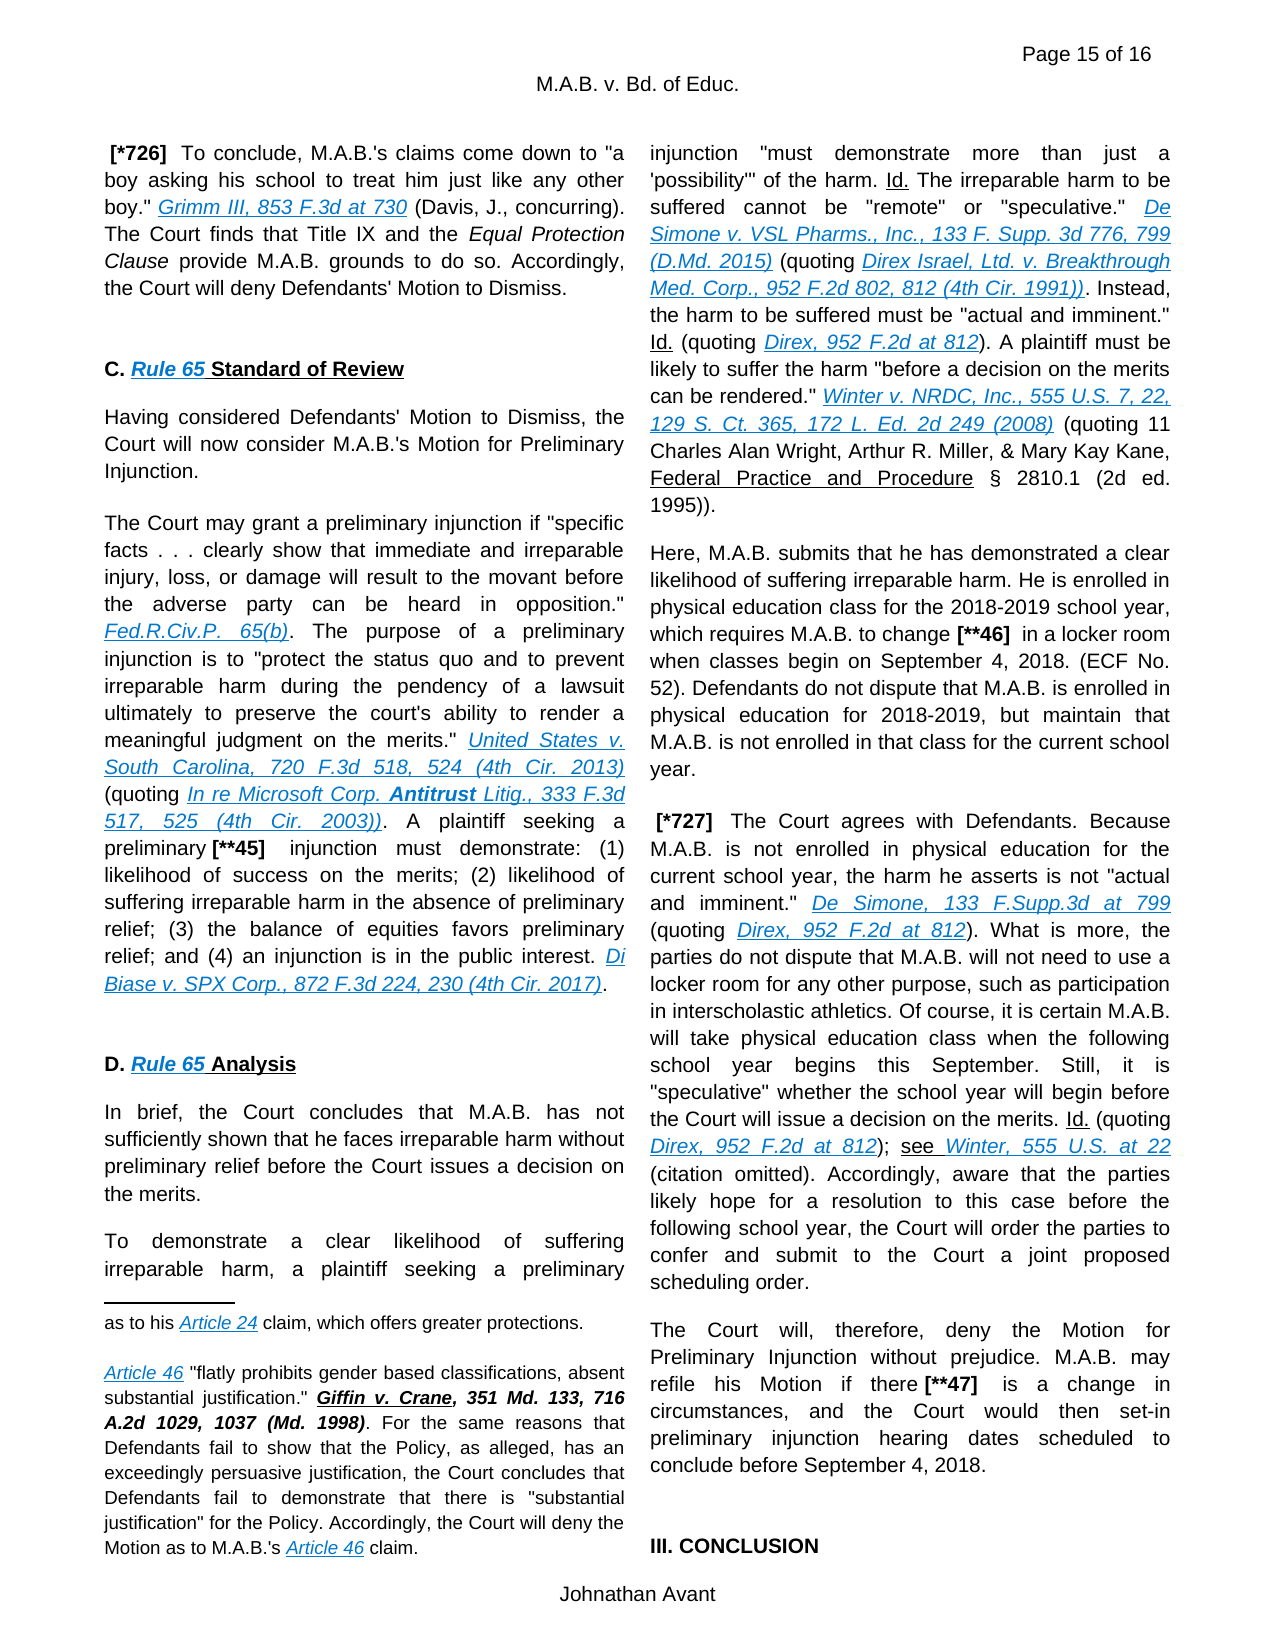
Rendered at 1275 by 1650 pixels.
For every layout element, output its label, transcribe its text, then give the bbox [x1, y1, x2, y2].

text To demonstrate a clear likelihood of suffering irreparable harm, a plaintiff seeking a preliminary injunction "must demonstrate more than just a 'possibility'" of the harm. Id. The irreparable harm to be suffered cannot be "remote" or "speculative." De Simone v. VSL Pharms., Inc., 133 F. Supp. 3d 776, 799 (D.Md. 2015) (quoting Direx Israel, Ltd. v. Breakthrough Med. Corp., 952 F.2d 802, 812 (4th Cir. 1991)). Instead, the harm to be suffered must be "actual and imminent." Id. (quoting Direx, 952 F.2d at 812). A plaintiff must be likely to suffer the harm "before a decision on the merits can be rendered." Winter v. NRDC, Inc., 555 U.S. 7, 22, 129 S. Ct. 365, 172 L. Ed. 2d 249 (2008) (quoting 11 Charles Alan Wright, Arthur R. Miller, & Mary Kay Kane, Federal Practice and Procedure § 2810.1 (2d ed. 1995)). [650, 137, 1171, 243]
text D. Rule 65 Analysis [104, 1020, 625, 1076]
text [*727] The Court agrees with Defendants. Because M.A.B. is not enrolled in physical education for the current school year, the harm he asserts is not "actual and imminent." De Simone, 133 F.Supp.3d at 799 (quoting Direx, 952 F.2d at 812). What is more, the parties do not dispute that M.A.B. will not need to use a locker room for any other purpose, such as participation in interscholastic athletics. Of course, it is certain M.A.B. will take physical education class when the following school year begins this September. Still, it is "speculative" whether the school year will begin before the Court will issue a decision on the merits. Id. (quoting Direx, 952 F.2d at 812); see Winter, 555 U.S. at 22 (citation omitted). Accordingly, aware that the parties likely hope for a resolution to this case before the following school year, the Court will order the parties to confer and submit to the Court a joint proposed scheduling order. [650, 806, 1171, 1294]
text To demonstrate a clear likelihood of suffering irreparable harm, a plaintiff seeking a preliminary injunction "must demonstrate more than just a 'possibility'" of the harm. Id. The irreparable harm to be suffered cannot be "remote" or "speculative." De Simone v. VSL Pharms., Inc., 133 F. Supp. 3d 776, 799 (D.Md. 2015) (quoting Direx Israel, Ltd. v. Breakthrough Med. Corp., 952 F.2d 802, 812 (4th Cir. 1991)). Instead, the harm to be suffered must be "actual and imminent." Id. (quoting Direx, 952 F.2d at 812). A plaintiff must be likely to suffer the harm "before a decision on the merits can be rendered." Winter v. NRDC, Inc., 555 U.S. 7, 22, 129 S. Ct. 365, 172 L. Ed. 2d 249 (2008) (quoting 11 Charles Alan Wright, Arthur R. Miller, & Mary Kay Kane, Federal Practice and Procedure § 2810.1 (2d ed. 1995)). [650, 244, 1171, 517]
text C. Rule 65 Standard of Review [104, 325, 625, 381]
text Here, M.A.B. submits that he has demonstrated a clear likelihood of suffering irreparable harm. He is enrolled in physical education class for the 2018-2019 school year, which requires M.A.B. to change [**46] in a locker room when classes begin on September 4, 2018. (ECF No. 52). Defendants do not dispute that M.A.B. is enrolled in physical education for 2018-2019, but maintain that M.A.B. is not enrolled in that class for the current school year. [650, 537, 1171, 781]
text In brief, the Court concludes that M.A.B. has not sufficiently shown that he faces irreparable harm without preliminary relief before the Court issues a decision on the merits. [104, 1097, 625, 1205]
text The Court may grant a preliminary injunction if "specific facts . . . clearly show that immediate and irreparable injury, loss, or damage will result to the movant before the adverse party can be heard in opposition." Fed.R.Civ.P. 65(b). The purpose of a preliminary injunction is to "protect the status quo and to prevent irreparable harm during the pendency of a lawsuit ultimately to preserve the court's ability to render a meaningful judgment on the merits." United States v. South Carolina, 720 F.3d 518, 524 (4th Cir. 2013) (quoting In re Microsoft Corp. Antitrust Litig., 333 F.3d 517, 525 (4th Cir. 2003)). A plaintiff seeking a preliminary [**45] injunction must demonstrate: (1) likelihood of success on the merits; (2) likelihood of suffering irreparable harm in the absence of preliminary relief; (3) the balance of equities favors preliminary relief; and (4) an injunction is in the public interest. Di Biase v. SPX Corp., 872 F.3d 224, 230 (4th Cir. 2017). [104, 777, 625, 995]
text The Court will, therefore, deny the Motion for Preliminary Injunction without prejudice. M.A.B. may refile his Motion if there [**47] is a change in circumstances, and the Court would then set-in preliminary injunction hearing dates scheduled to conclude before September 4, 2018. [650, 1314, 1171, 1477]
text Having considered Defendants' Motion to Dismiss, the Court will now consider M.A.B.'s Motion for Preliminary Injunction. [104, 402, 625, 483]
text III. CONCLUSION [650, 1502, 1171, 1558]
text The Court may grant a preliminary injunction if "specific facts . . . clearly show that immediate and irreparable injury, loss, or damage will result to the movant before the adverse party can be heard in opposition." Fed.R.Civ.P. 65(b). The purpose of a preliminary injunction is to "protect the status quo and to prevent irreparable harm during the pendency of a lawsuit ultimately to preserve the court's ability to render a meaningful judgment on the merits." United States v. South Carolina, 720 F.3d 518, 524 (4th Cir. 2013) (quoting In re Microsoft Corp. Antitrust Litig., 333 F.3d 517, 525 (4th Cir. 2003)). A plaintiff seeking a preliminary [**45] injunction must demonstrate: (1) likelihood of success on the merits; (2) likelihood of suffering irreparable harm in the absence of preliminary relief; (3) the balance of equities favors preliminary relief; and (4) an injunction is in the public interest. Di Biase v. SPX Corp., 872 F.3d 224, 230 (4th Cir. 2017). [104, 508, 625, 776]
text [*726] To conclude, M.A.B.'s claims come down to "a boy asking his school to treat him just like any other boy." Grimm III, 853 F.3d at 730 (Davis, J., concurring). The Court finds that Title IX and the Equal Protection Clause provide M.A.B. grounds to do so. Accordingly, the Court will deny Defendants' Motion to Dismiss. [104, 137, 625, 300]
